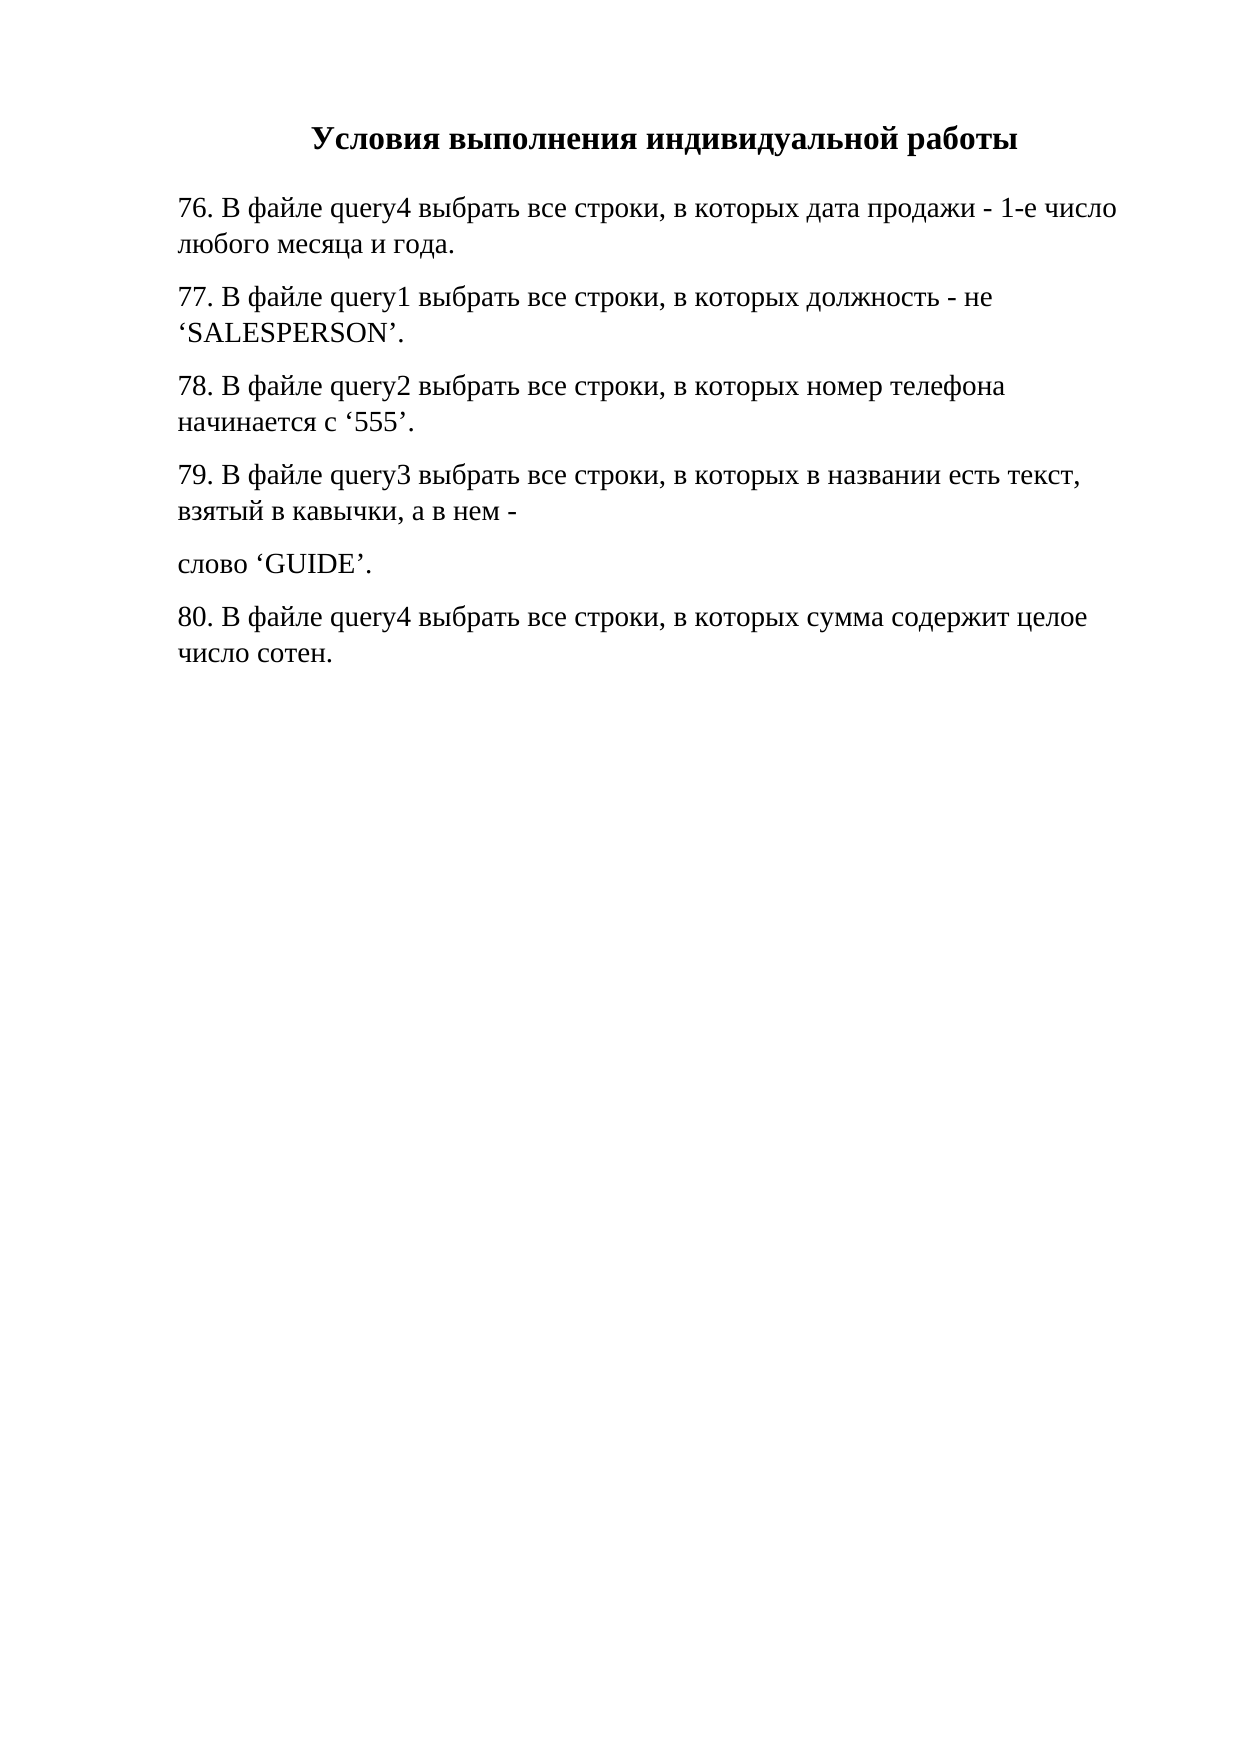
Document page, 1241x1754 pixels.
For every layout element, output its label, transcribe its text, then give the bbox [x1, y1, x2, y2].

text 80. В файле query4 выбрать все строки, в которых сумма содержит целое число сотен. [177, 599, 1152, 668]
text 78. В файле query2 выбрать все строки, в которых номер телефона начинается с ‘555’. [177, 368, 1152, 438]
text 76. В файле query4 выбрать все строки, в которых дата продажи - 1-е число любого месяца и года. [177, 190, 1152, 260]
text слово ‘GUIDE’. [177, 546, 1152, 579]
text 79. В файле query3 выбрать все строки, в которых в названии есть текст, взятый в кавычки, а в нем - [177, 457, 1152, 527]
text 77. В файле query1 выбрать все строки, в которых должность - не ‘SALESPERSON’. [177, 279, 1152, 349]
text Условия выполнения индивидуальной работы [177, 118, 1152, 156]
